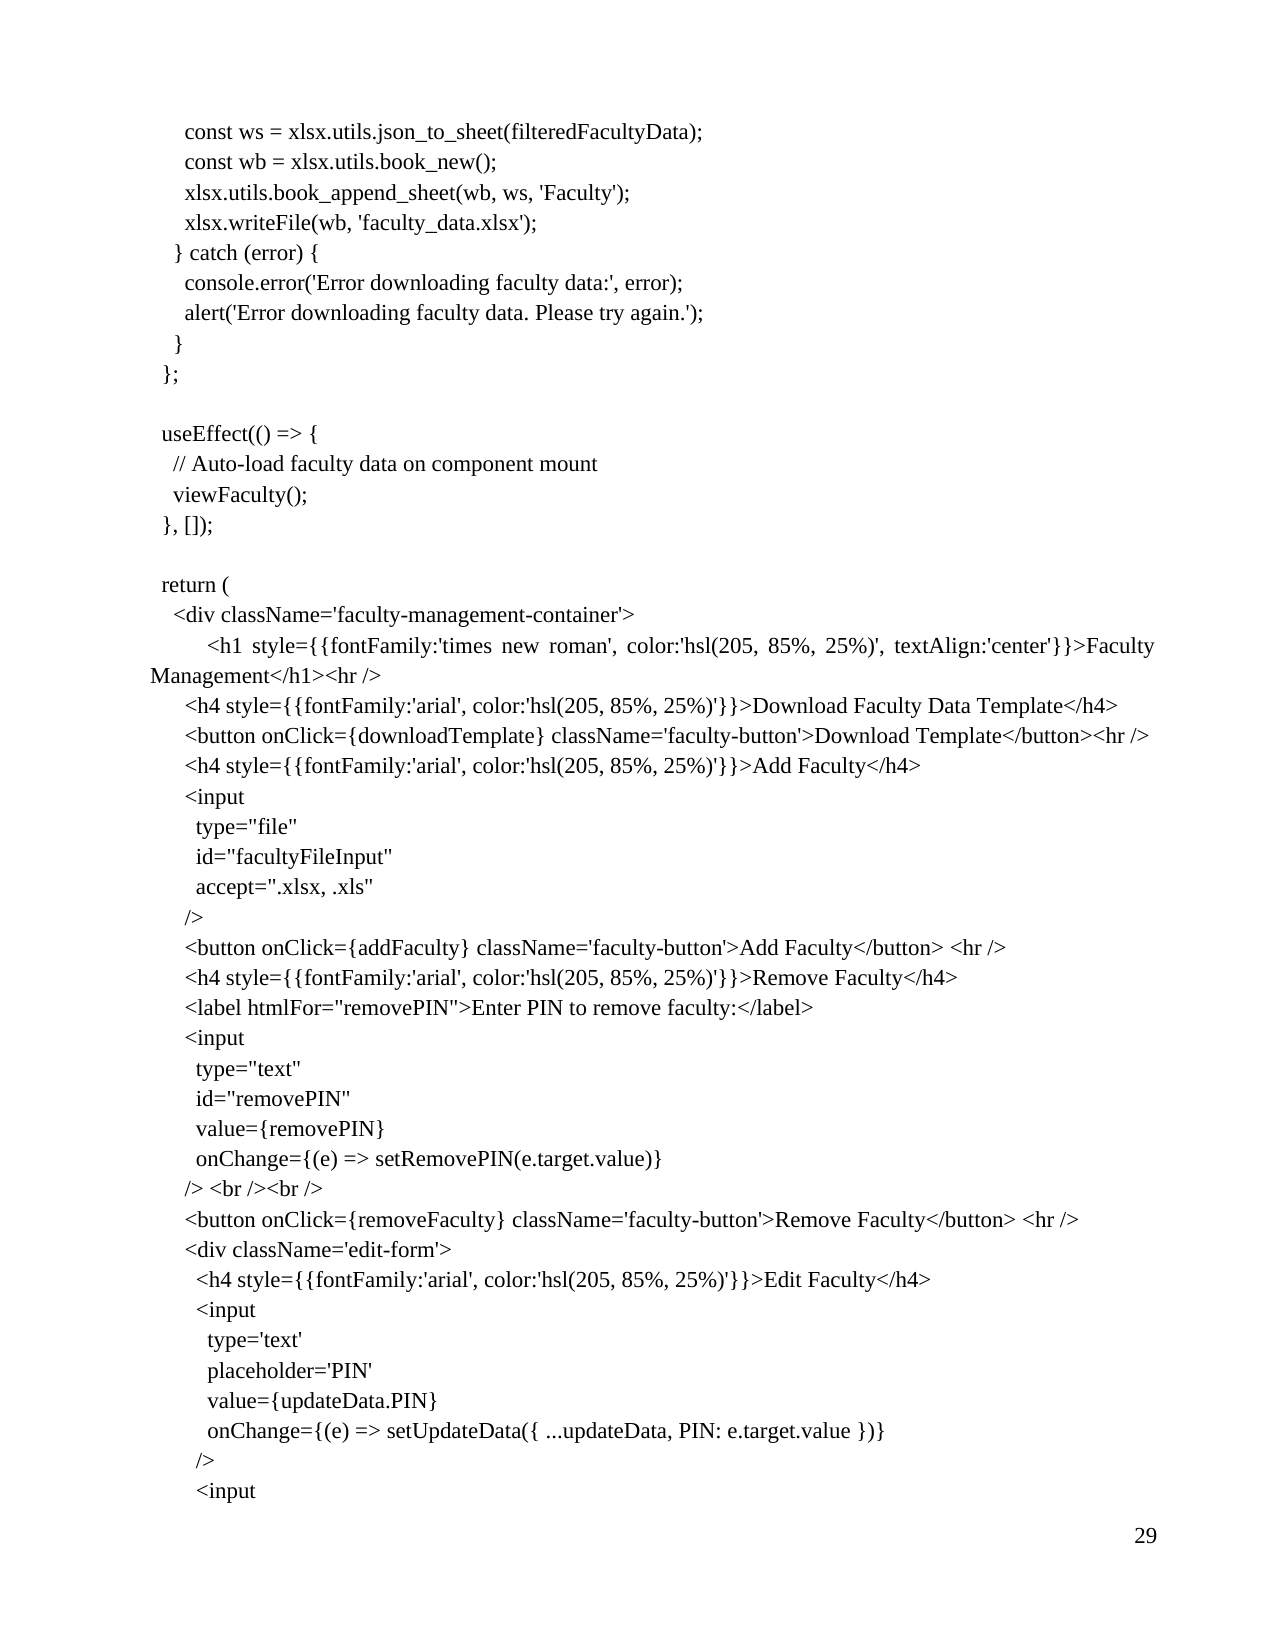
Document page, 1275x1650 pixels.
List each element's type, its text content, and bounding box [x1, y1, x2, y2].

text <input [150, 1024, 1157, 1051]
text const wb = xlsx.utils.book_new(); [150, 148, 1157, 175]
text <button onClick={downloadTemplate} className='faculty-button'>Download Template</button><hr /> [150, 722, 1157, 749]
text value={updateData.PIN} [150, 1387, 1157, 1413]
text } [150, 329, 1157, 356]
text <div className='edit-form'> [150, 1236, 1157, 1262]
text <h4 style={{fontFamily:'arial', color:'hsl(205, 85%, 25%)'}}>Edit Faculty</h4> [150, 1266, 1157, 1292]
text viewFaculty(); [150, 481, 1157, 507]
text id="removePIN" [150, 1085, 1157, 1111]
text <h4 style={{fontFamily:'arial', color:'hsl(205, 85%, 25%)'}}>Download Faculty Data Template</h4> [150, 692, 1157, 718]
text <input [150, 783, 1157, 809]
text <h4 style={{fontFamily:'arial', color:'hsl(205, 85%, 25%)'}}>Remove Faculty</h4> [150, 964, 1157, 990]
text accept=".xlsx, .xls" [150, 873, 1157, 900]
text <button onClick={removeFaculty} className='faculty-button'>Remove Faculty</button> <hr /> [150, 1206, 1157, 1232]
text <input [150, 1296, 1157, 1323]
text placeholder='PIN' [150, 1357, 1157, 1383]
text <input [150, 1477, 1157, 1504]
text return ( [150, 571, 1157, 598]
text xlsx.utils.book_append_sheet(wb, ws, 'Faculty'); [150, 178, 1157, 205]
text <button onClick={addFaculty} className='faculty-button'>Add Faculty</button> <hr /> [150, 934, 1157, 960]
text id="facultyFileInput" [150, 843, 1157, 869]
text }; [150, 360, 1157, 386]
text type='text' [150, 1326, 1157, 1353]
text value={removePIN} [150, 1115, 1157, 1141]
text xlsx.writeFile(wb, 'faculty_data.xlsx'); [150, 209, 1157, 235]
text /> <br /><br /> [150, 1175, 1157, 1202]
text // Auto-load faculty data on component mount [150, 450, 1157, 477]
text /> [150, 1447, 1157, 1474]
text <h1 style={{fontFamily:'times new roman', color:'hsl(205, 85%, 25%)', textAlign:'center'}}>Faculty Management</h1><hr /> [150, 632, 1157, 688]
text type="file" [150, 813, 1157, 839]
text alert('Error downloading faculty data. Please try again.'); [150, 299, 1157, 326]
text <div className='faculty-management-container'> [150, 601, 1157, 628]
text const ws = xlsx.utils.json_to_sheet(filteredFacultyData); [150, 118, 1157, 144]
text } catch (error) { [150, 239, 1157, 265]
text console.error('Error downloading faculty data:', error); [150, 269, 1157, 296]
text }, []); [150, 511, 1157, 537]
text <h4 style={{fontFamily:'arial', color:'hsl(205, 85%, 25%)'}}>Add Faculty</h4> [150, 752, 1157, 779]
text onChange={(e) => setUpdateData({ ...updateData, PIN: e.target.value })} [150, 1417, 1157, 1443]
text type="text" [150, 1054, 1157, 1081]
text /> [150, 903, 1157, 930]
text onChange={(e) => setRemovePIN(e.target.value)} [150, 1145, 1157, 1172]
text <label htmlFor="removePIN">Enter PIN to remove faculty:</label> [150, 994, 1157, 1021]
text useEffect(() => { [150, 420, 1157, 447]
